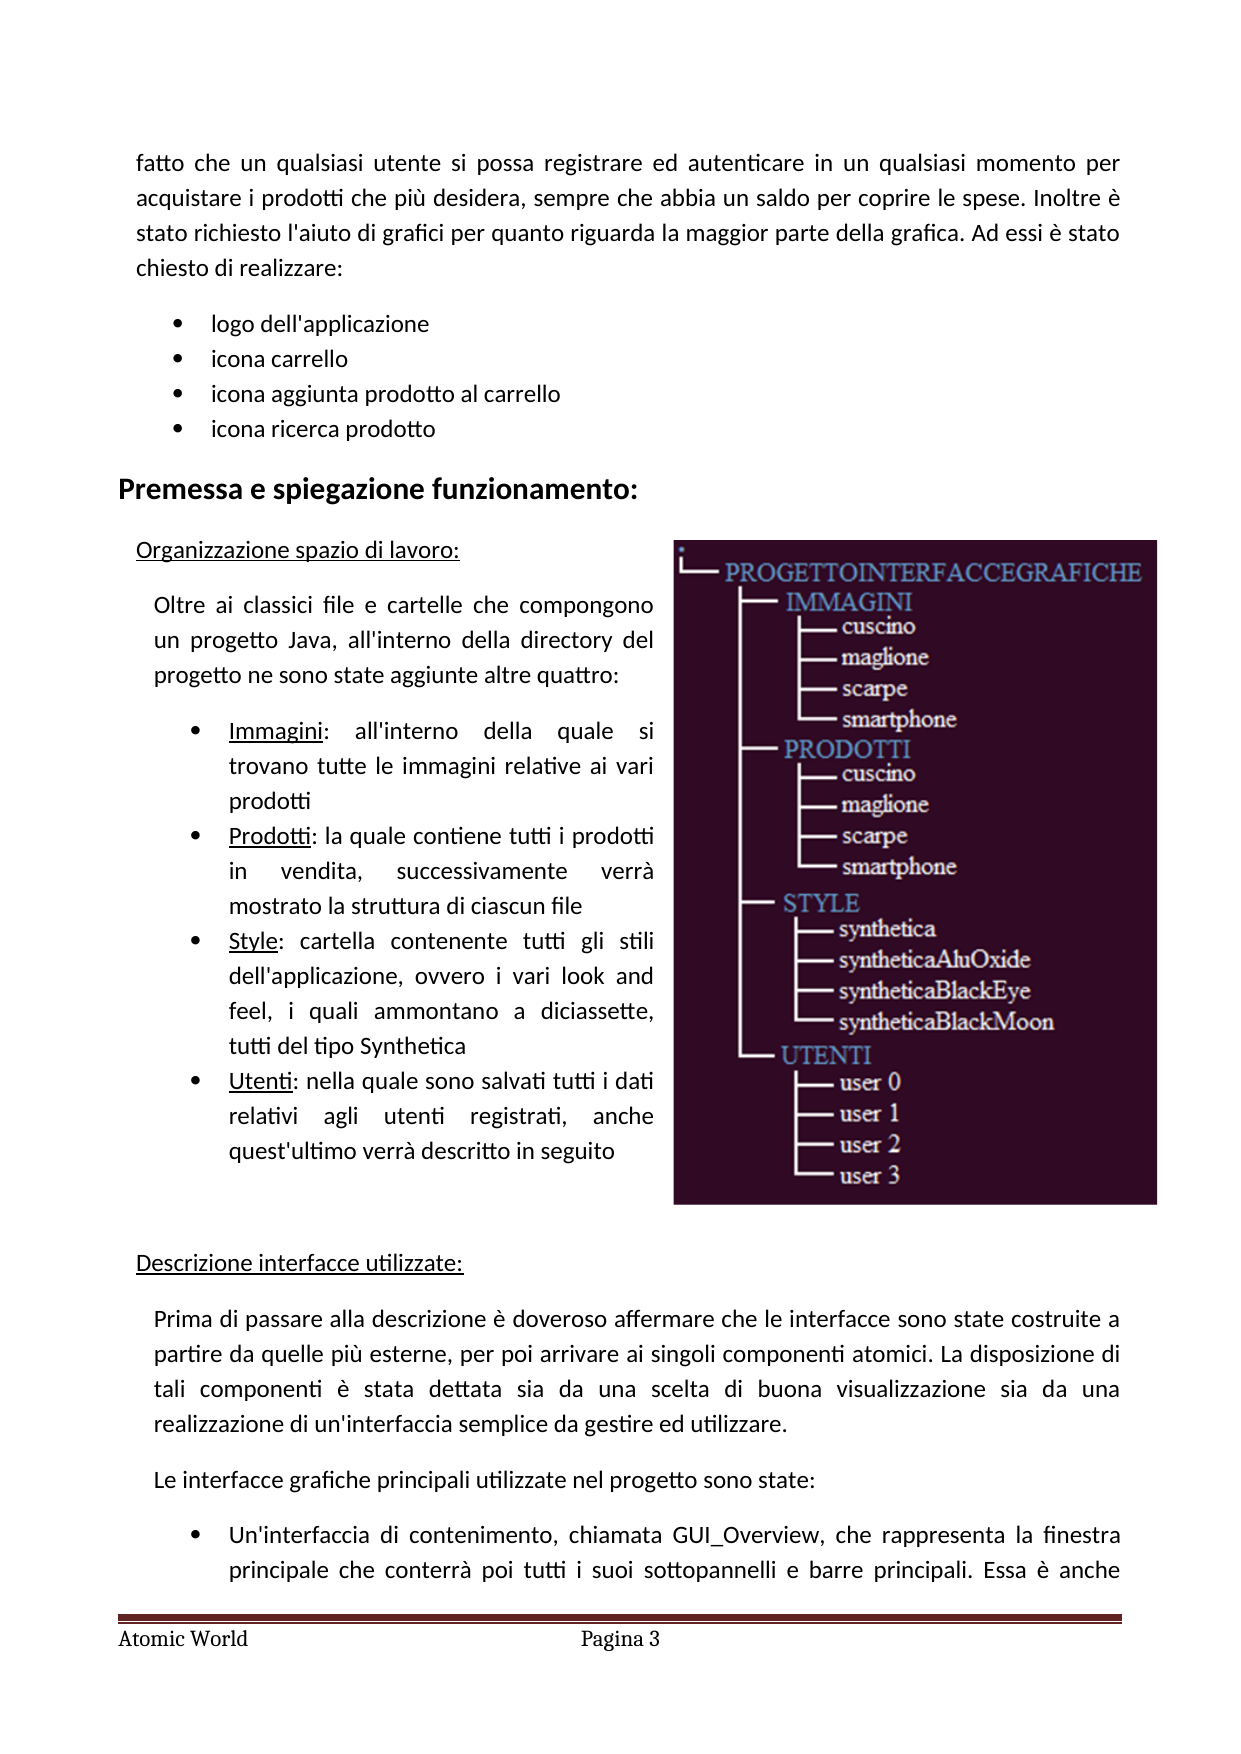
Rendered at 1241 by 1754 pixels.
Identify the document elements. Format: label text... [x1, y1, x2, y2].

text Le interfacce grafiche principali utilizzate nel progetto sono state: [153, 1464, 1122, 1494]
picture [673, 540, 1158, 1202]
list logo dell'applicazione [173, 308, 1122, 339]
list icona ricerca prodotto [173, 413, 1122, 444]
list icona aggiunta prodotto al carrello [173, 378, 1122, 409]
text Premessa e spiegazione funzionamento: [118, 469, 1122, 507]
list Prodotti: la quale contiene tutti i prodotti in vendita, successivamente verrà mostrato la struttura di ciascun file [191, 821, 673, 921]
text Oltre ai classici file e cartelle che compongono un progetto Java, all'interno della directory del progetto ne sono state aggiunte altre quattro: [153, 590, 673, 690]
list Style: cartella contenente tutti gli stili dell'applicazione, ovvero i vari look and feel, i quali ammontano a diciassette, tutti del tipo Synthetica [191, 926, 673, 1061]
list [191, 1520, 1122, 1585]
text Prima di passare alla descrizione è doveroso affermare che le interfacce sono state costruite a partire da quelle più esterne, per poi arrivare ai singoli componenti atomici. La disposizione di tali componenti è stata dettata sia da una scelta di buona visualizzazione sia da una realizzazione di un'interfaccia semplice da gestire ed utilizzare. [153, 1303, 1122, 1438]
list Utenti: nella quale sono salvati tutti i dati relativi agli utenti registrati, anche quest'ultimo verrà descritto in seguito [191, 1066, 673, 1166]
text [136, 148, 1122, 283]
list Immagini: all'interno della quale si trovano tutte le immagini relative ai vari prodotti [191, 716, 673, 816]
list icona carrello [173, 343, 1122, 374]
text Organizzazione spazio di lavoro: [136, 534, 1122, 564]
text Descrizione interfacce utilizzate: [136, 1247, 1122, 1278]
